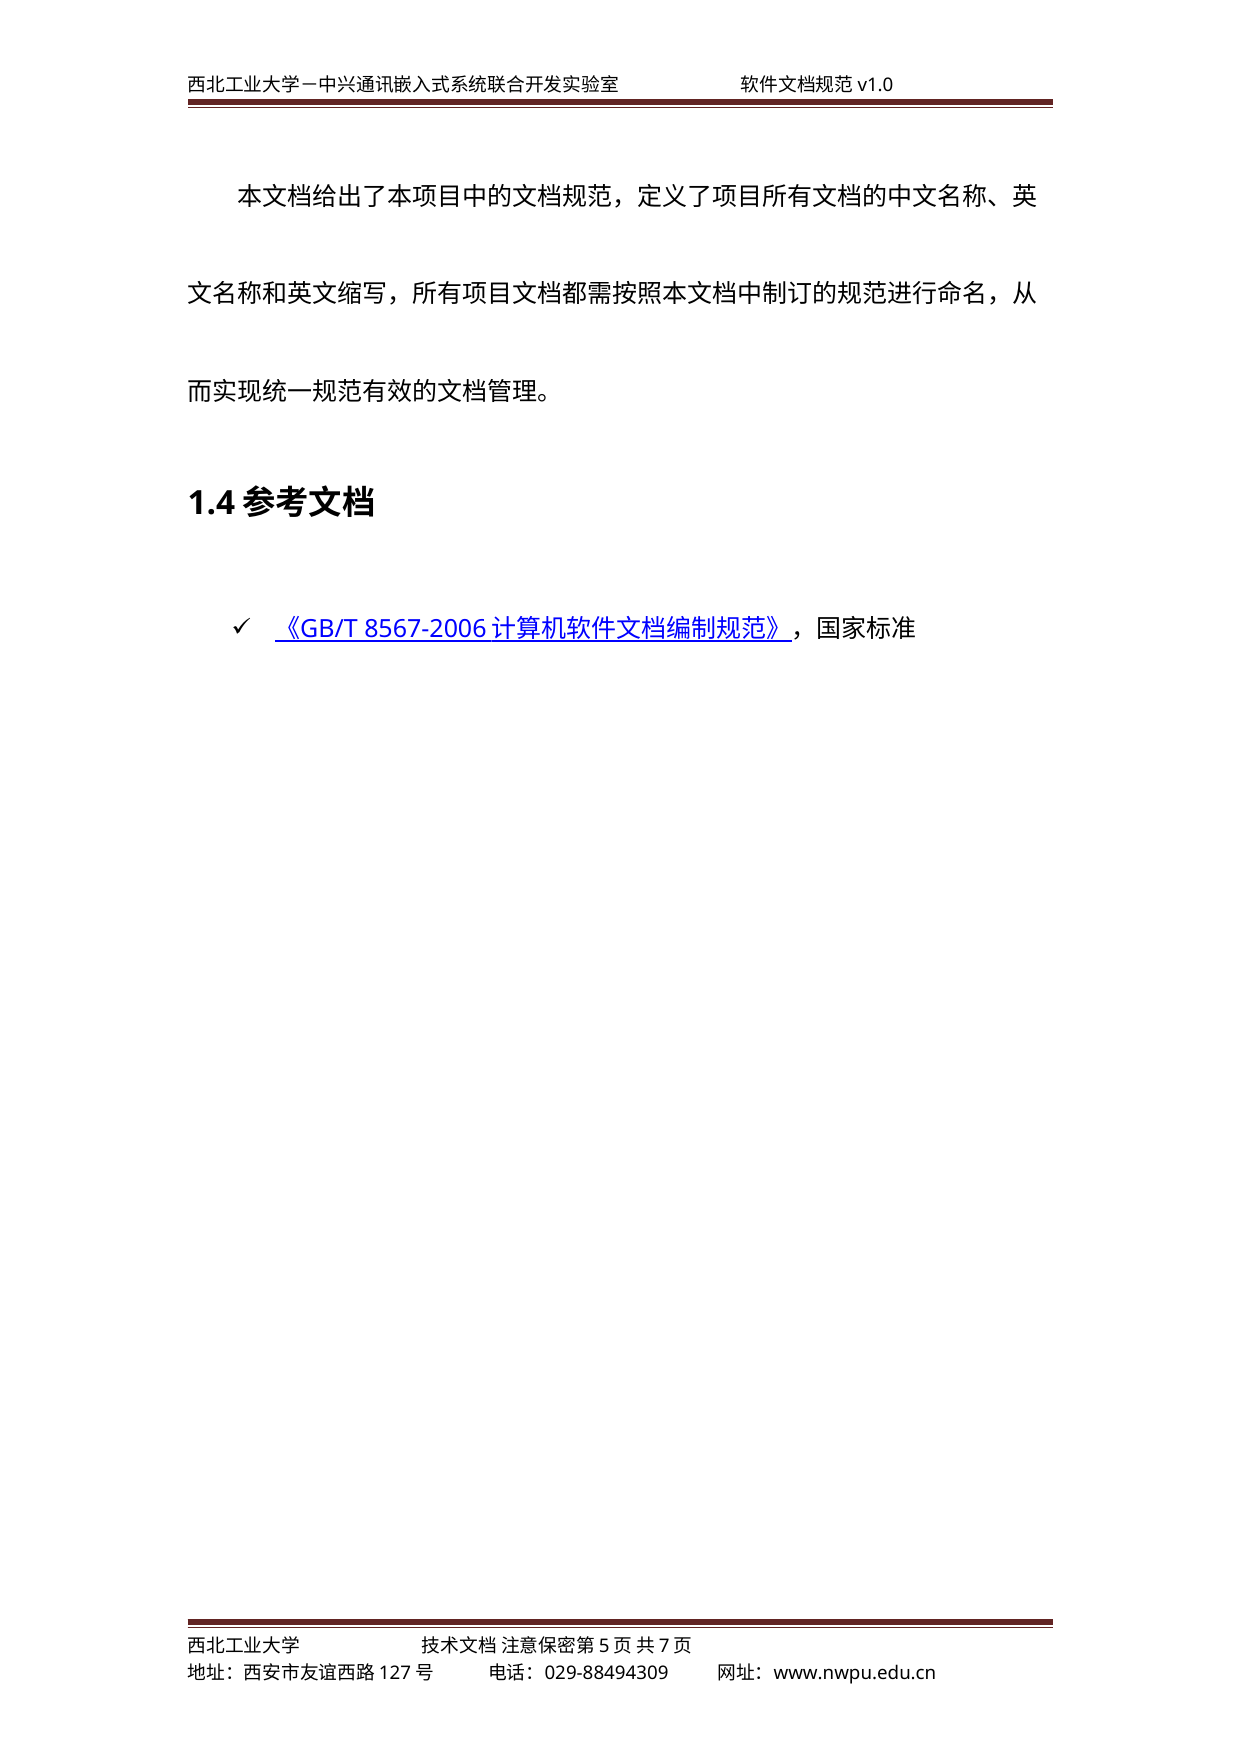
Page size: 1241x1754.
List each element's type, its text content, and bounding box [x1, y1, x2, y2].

list 《GB/T 8567-2006计算机软件文档编制规范》，国家标准 [231, 594, 1053, 659]
subtitle 1.4参考文档 [187, 467, 1053, 532]
